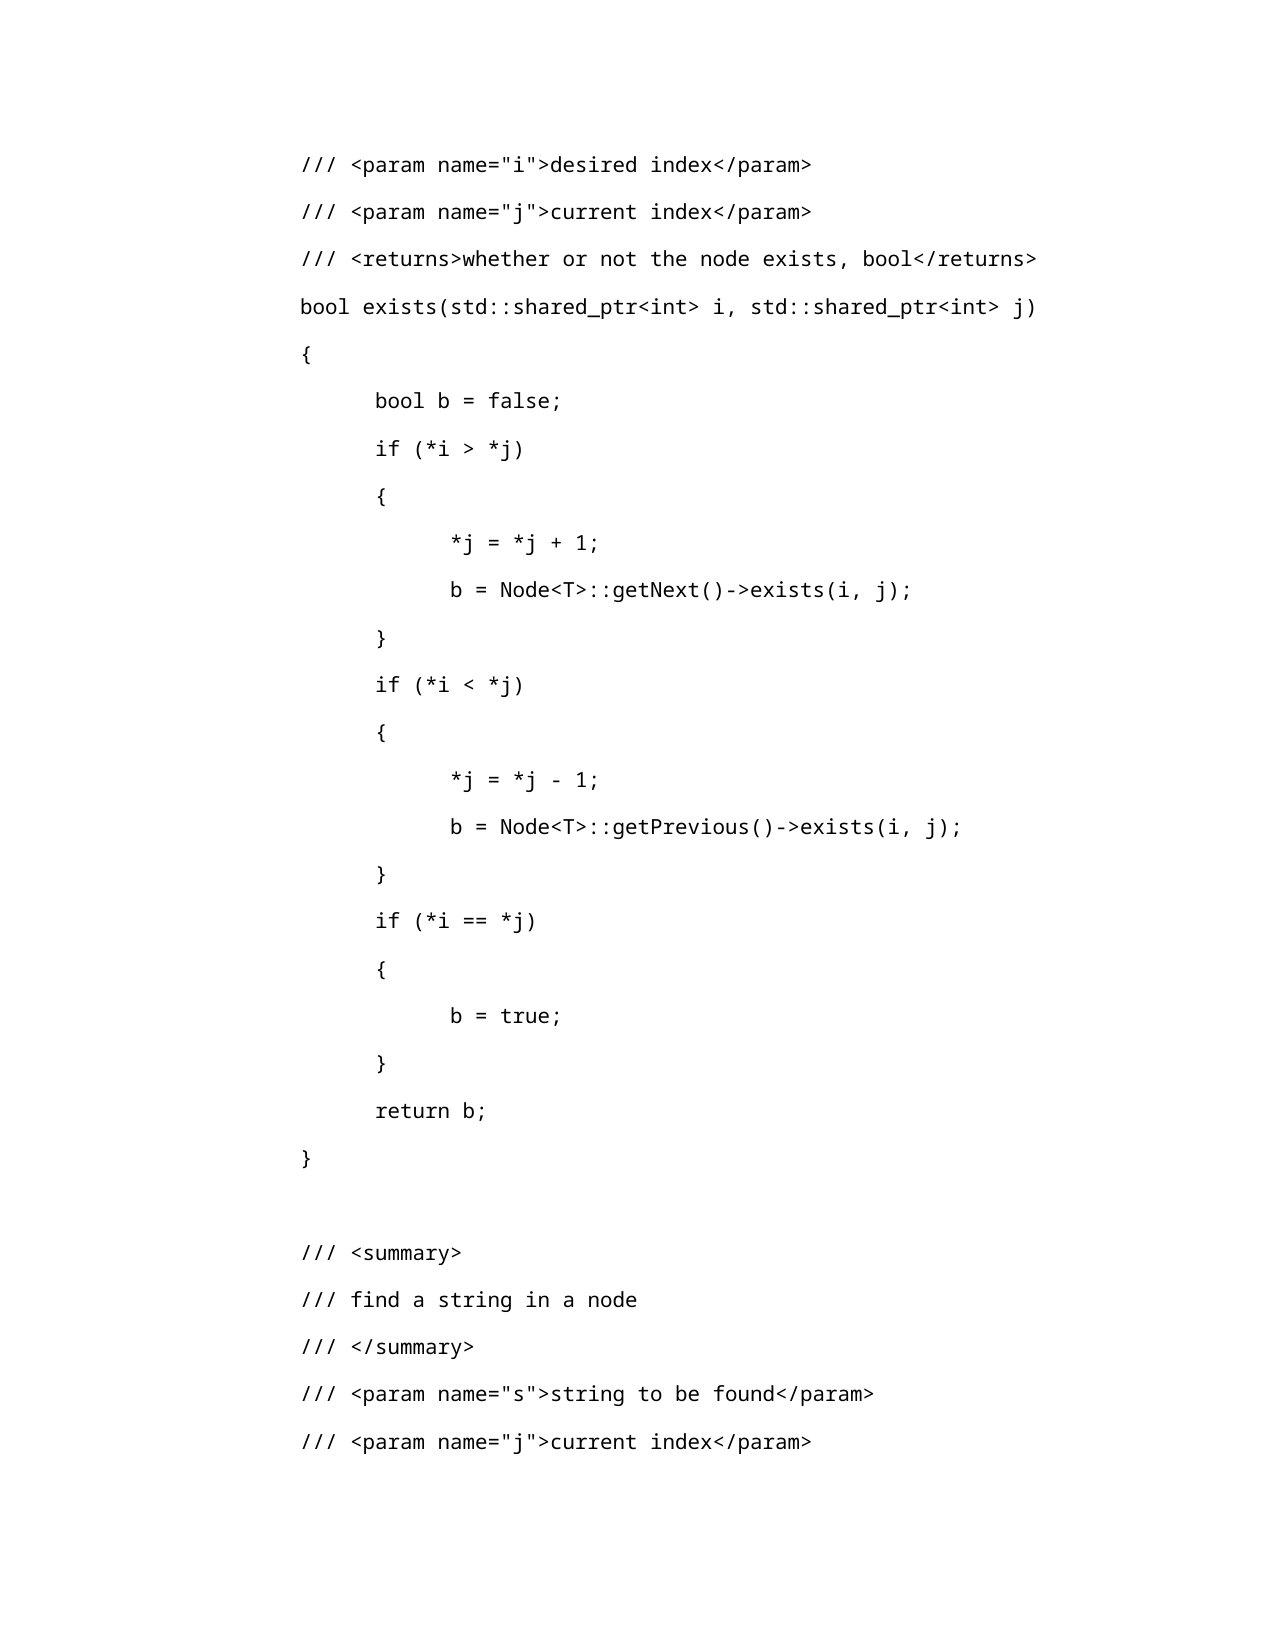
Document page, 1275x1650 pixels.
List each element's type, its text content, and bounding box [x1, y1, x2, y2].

text /// <param name="i">desired index</param> [150, 150, 1125, 178]
text *j = *j - 1; [150, 765, 1125, 793]
text /// <param name="s">string to be found</param> [150, 1379, 1125, 1408]
text { [150, 954, 1125, 982]
text /// find a string in a node [150, 1285, 1125, 1313]
text { [150, 339, 1125, 368]
text if (*i > *j) [150, 434, 1125, 462]
text b = Node<T>::getNext()->exists(i, j); [150, 576, 1125, 604]
text } [150, 1048, 1125, 1077]
text bool b = false; [150, 386, 1125, 415]
text /// <returns>whether or not the node exists, bool</returns> [150, 244, 1125, 273]
text b = Node<T>::getPrevious()->exists(i, j); [150, 812, 1125, 841]
text return b; [150, 1096, 1125, 1124]
text /// <param name="j">current index</param> [150, 1427, 1125, 1455]
text /// <param name="j">current index</param> [150, 197, 1125, 226]
text b = true; [150, 1001, 1125, 1030]
text { [150, 717, 1125, 746]
text if (*i == *j) [150, 907, 1125, 935]
text bool exists(std::shared_ptr<int> i, std::shared_ptr<int> j) [150, 292, 1125, 320]
text { [150, 481, 1125, 509]
text } [150, 1143, 1125, 1172]
text if (*i < *j) [150, 670, 1125, 699]
text } [150, 859, 1125, 888]
text *j = *j + 1; [150, 528, 1125, 557]
text /// <summary> [150, 1238, 1125, 1266]
text } [150, 623, 1125, 651]
text /// </summary> [150, 1332, 1125, 1361]
